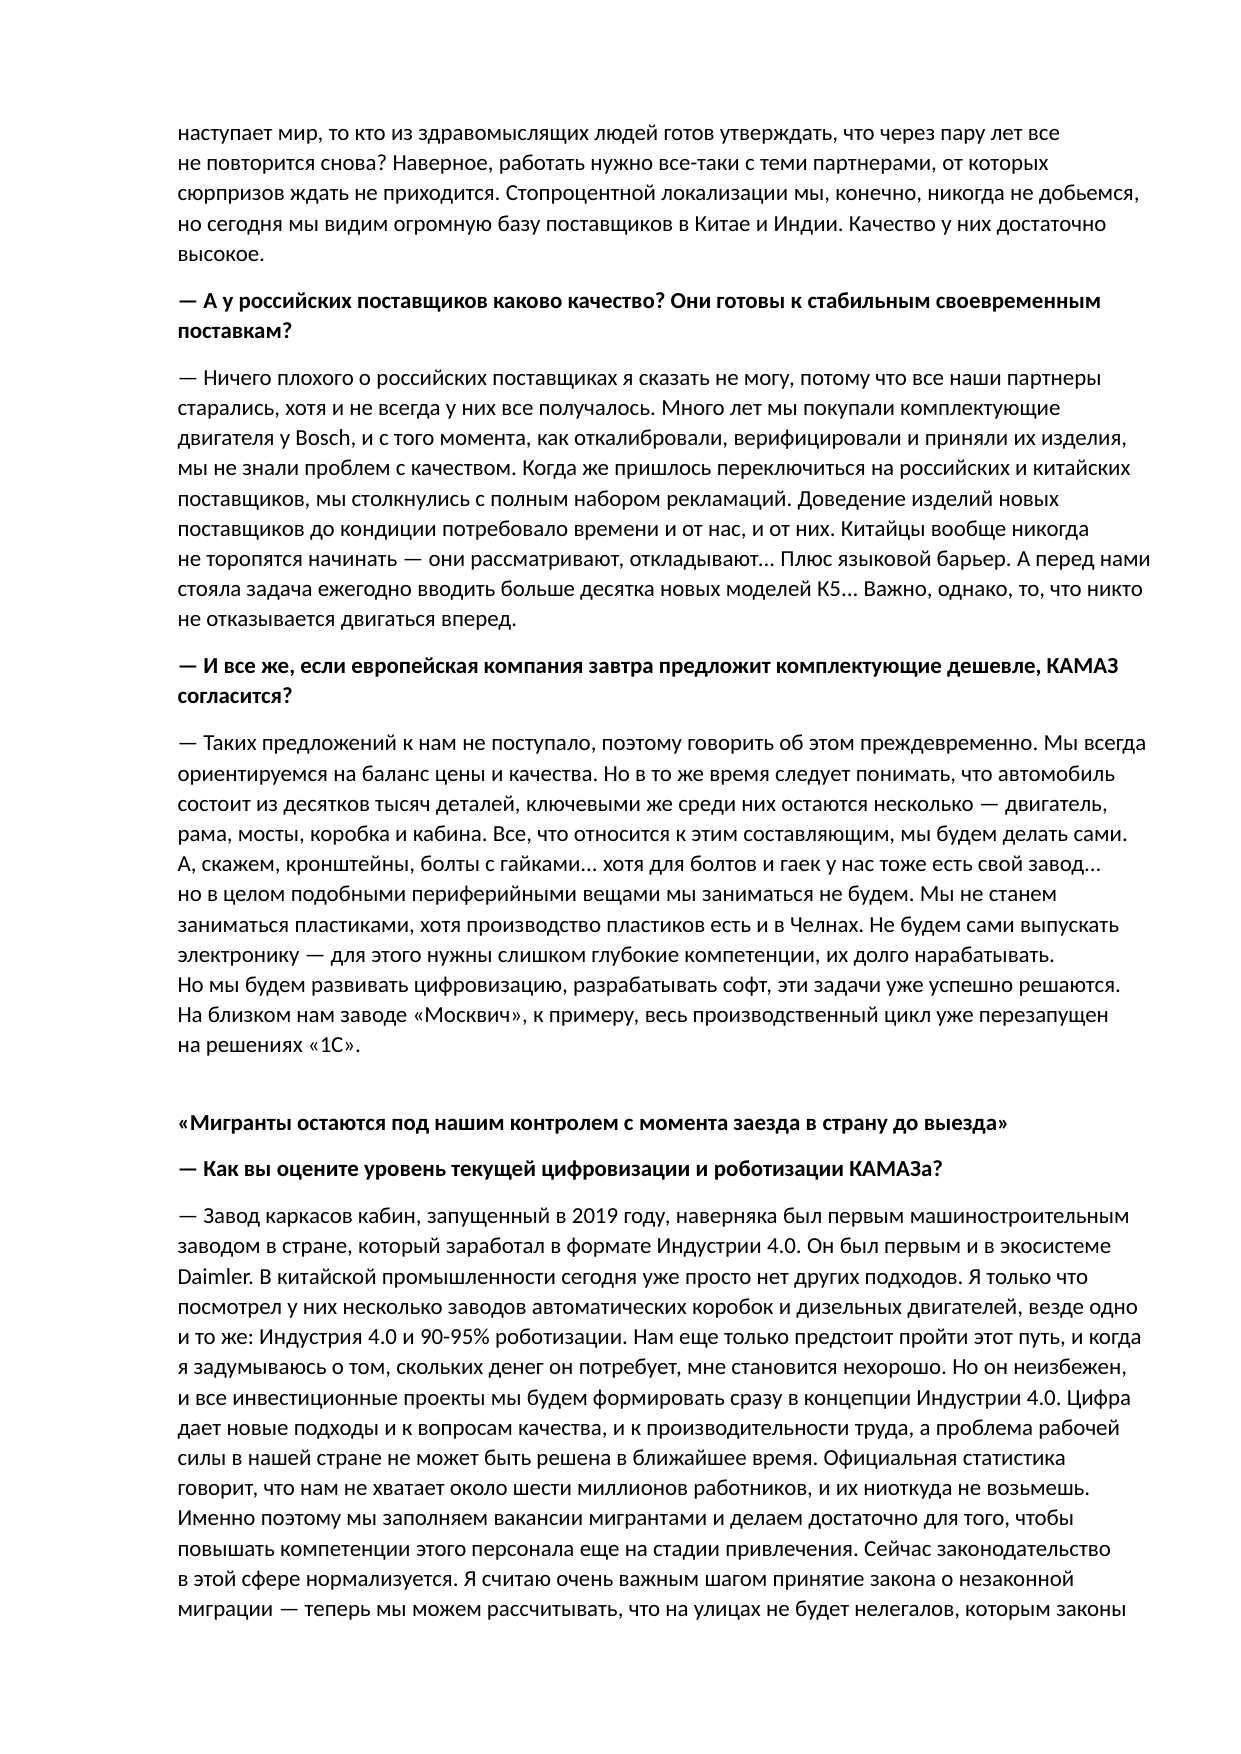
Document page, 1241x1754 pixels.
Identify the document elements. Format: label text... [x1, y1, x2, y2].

text — Таких предложений к нам не поступало, поэтому говорить об этом преждевременно. Мы всегда ориентируемся на баланс цены и качества. Но в то же время следует понимать, что автомобиль состоит из десятков тысяч деталей, ключевыми же среди них остаются несколько — двигатель, рама, мосты, коробка и кабина. Все, что относится к этим составляющим, мы будем делать сами. А, скажем, кронштейны, болты с гайками... хотя для болтов и гаек у нас тоже есть свой завод... но в целом подобными периферийными вещами мы заниматься не будем. Мы не станем заниматься пластиками, хотя производство пластиков есть и в Челнах. Не будем сами выпускать электронику — для этого нужны слишком глубокие компетенции, их долго нарабатывать. Но мы будем развивать цифровизацию, разрабатывать софт, эти задачи уже успешно решаются. На близком нам заводе «Москвич», к примеру, весь производственный цикл уже перезапущен на решениях «1С». [177, 728, 1152, 1089]
text — Ничего плохого о российских поставщиках я сказать не могу, потому что все наши партнеры старались, хотя и не всегда у них все получалось. Много лет мы покупали комплектующие двигателя у Bosch, и с того момента, как откалибровали, верифицировали и приняли их изделия, мы не знали проблем с качеством. Когда же пришлось переключиться на российских и китайских поставщиков, мы столкнулись с полным набором рекламаций. Доведение изделий новых поставщиков до кондиции потребовало времени и от нас, и от них. Китайцы вообще никогда не торопятся начинать — они рассматривают, откладывают... Плюс языковой барьер. А перед нами стояла задача ежегодно вводить больше десятка новых моделей К5... Важно, однако, то, что никто не отказывается двигаться вперед. [177, 363, 1152, 633]
text — А у российских поставщиков каково качество? Они готовы к стабильным своевременным поставкам? [177, 286, 1152, 344]
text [177, 118, 1152, 267]
text — Как вы оцените уровень текущей цифровизации и роботизации КАМАЗа? [177, 1154, 1152, 1183]
text — И все же, если европейская компания завтра предложит комплектующие дешевле, КАМАЗ согласится? [177, 651, 1152, 710]
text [177, 1201, 1152, 1622]
text «Мигранты остаются под нашим контролем с момента заезда в страну до выезда» [177, 1108, 1152, 1136]
